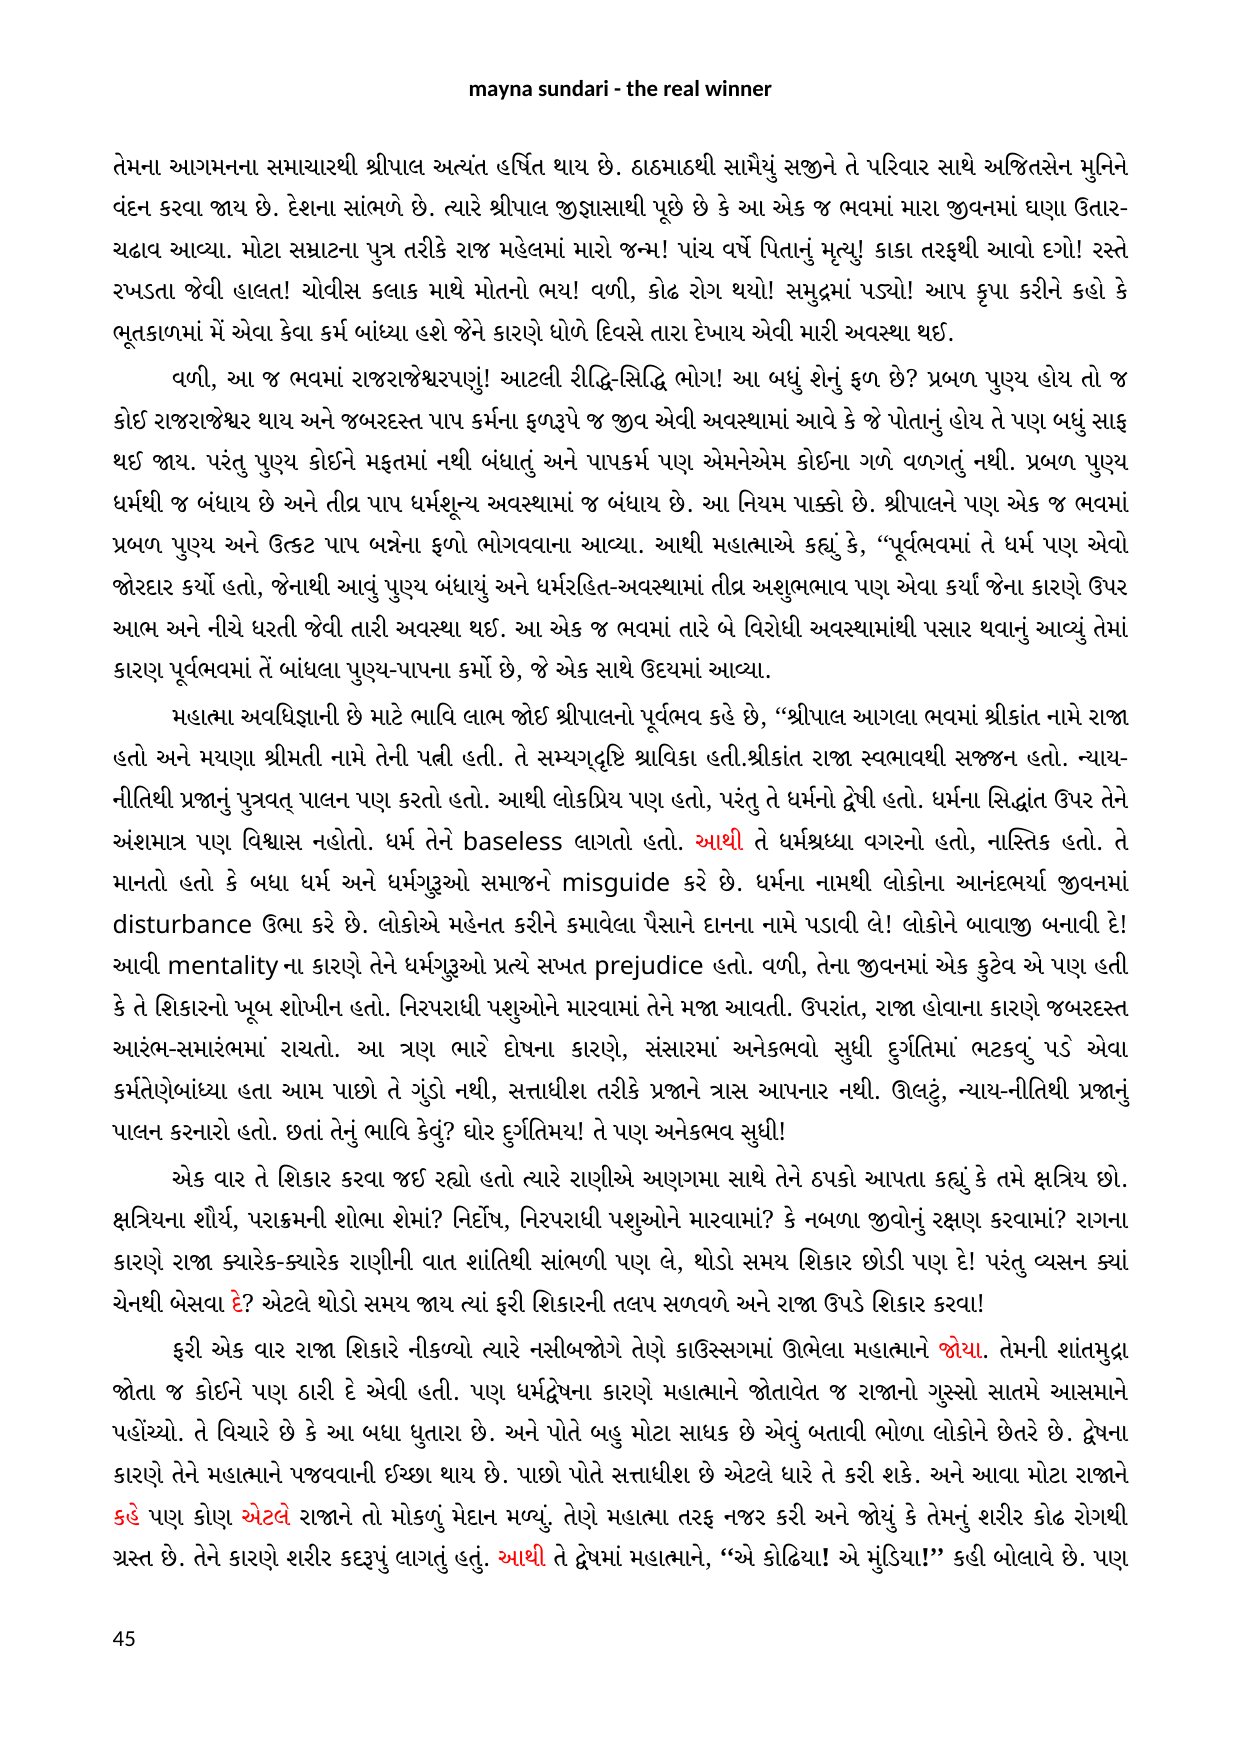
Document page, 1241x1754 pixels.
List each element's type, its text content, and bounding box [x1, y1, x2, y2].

text એક વાર તે શિકાર કરવા જઈ રહ્યો હતો ત્યારે રાણીએ અણગમા સાથે તેને ઠપકો આપતા કહ્યું કે તમે ક્ષત્રિય છો. ક્ષત્રિયના શૌર્ય, પરાક્રમની શોભા શેમાં? નિર્દોષ, નિરપરાધી પશુઓને મારવામાં? કે નબળા જીવોનું રક્ષણ કરવામાં? રાગના કારણે રાજા ક્યારેક-ક્યારેક રાણીની વાત શાંતિથી સાંભળી પણ લે, થોડો સમય શિકાર છોડી પણ દે! પરંતુ વ્યસન ક્યાં ચેનથી બેસવા દે? એટલે થોડો સમય જાય ત્યાં ફરી શિકારની તલપ સળવળે અને રાજા ઉપડે શિકાર કરવા! [112, 1162, 1128, 1323]
text વળી, આ જ ભવમાં રાજરાજેશ્વરપણું! આટલી રીદ્ધિ-સિદ્ધિ ભોગ! આ બધું શેનું ફળ છે? પ્રબળ પુણ્ય હોય તો જ કોઈ રાજરાજેશ્વર થાય અને જબરદસ્ત પાપ કર્મના ફળરૂપે જ જીવ એવી અવસ્થામાં આવે કે જે પોતાનું હોય તે પણ બધું સાફ થઈ જાય. પરંતુ પુણ્ય કોઈને મફતમાં નથી બંધાતું અને પાપકર્મ પણ એમનેએમ કોઈના ગળે વળગતું નથી. પ્રબળ પુણ્ય ધર્મથી જ બંધાય છે અને તીવ્ર પાપ ધર્મશૂન્ય અવસ્થામાં જ બંધાય છે. આ નિયમ પાક્કો છે. શ્રીપાલને પણ એક જ ભવમાં પ્રબળ પુણ્ય અને ઉત્કટ પાપ બન્નેના ફળો ભોગવવાના આવ્યા. આથી મહાત્માએ કહ્યું કે, ‘‘પૂર્વભવમાં તે ધર્મ પણ એવો જોરદાર કર્યો હતો, જેનાથી આવું પુણ્ય બંધાયું અને ધર્મરહિત-અવસ્થામાં તીવ્ર અશુભભાવ પણ એવા કર્યાં જેના કારણે ઉપર આભ અને નીચે ધરતી જેવી તારી અવસ્થા થઈ. આ એક જ ભવમાં તારે બે વિરોધી અવસ્થામાંથી પસાર થવાનું આવ્યું તેમાં કારણ પૂર્વભવમાં તેં બાંધલા પુણ્ય-પાપના કર્મો છે, જે એક સાથે ઉદયમાં આવ્યા. [112, 363, 1128, 690]
text મહાત્મા અવધિજ્ઞાની છે માટે ભાવિ લાભ જોઈ શ્રીપાલનો પૂર્વભવ કહે છે, ‘‘શ્રીપાલ આગલા ભવમાં શ્રીકાંત નામે રાજા હતો અને મયણા શ્રીમતી નામે તેની પત્ની હતી. તે સમ્યગ્‌દૃષ્ટિ શ્રાવિકા હતી.શ્રીકાંત રાજા સ્વભાવથી સજ્જન હતો. ન્યાય-નીતિથી પ્રજાનું પુત્રવત્ પાલન પણ કરતો હતો. આથી લોકપ્રિય પણ હતો, પરંતુ તે ધર્મનો દ્વેષી હતો. ધર્મના સિદ્ધાંત ઉપર તેને અંશમાત્ર પણ વિશ્વાસ નહોતો. ધર્મ તેને baseless લાગતો હતો. આથી તે ધર્મશ્રધ્ધા વગરનો હતો, નાસ્તિક હતો. તે માનતો હતો કે બધા ધર્મ અને ધર્મગુરૂઓ સમાજને misguide કરે છે. ધર્મના નામથી લોકોના આનંદભર્યા જીવનમાં disturbance ઉભા કરે છે. લોકોએ મહેનત કરીને કમાવેલા પૈસાને દાનના નામે પડાવી લે! લોકોને બાવાજી બનાવી દે! આવી mentalityના કારણે તેને ધર્મગુરૂઓ પ્રત્યે સખત prejudice હતો. વળી, તેના જીવનમાં એક કુટેવ એ પણ હતી કે તે શિકારનો ખૂબ શોખીન હતો. નિરપરાધી પશુઓને મારવામાં તેને મજા આવતી. ઉપરાંત, રાજા હોવાના કારણે જબરદસ્ત આરંભ-સમારંભમાં રાચતો. આ ત્રણ ભારે દોષના કારણે, સંસારમાં અનેકભવો સુધી દુર્ગતિમાં ભટકવું પડે એવા કર્મતેણેબાંધ્યા હતા આમ પાછો તે ગુંડો નથી, સત્તાધીશ તરીકે પ્રજાને ત્રાસ આપનાર નથી. ઊલટું, ન્યાય-નીતિથી પ્રજાનું પાલન કરનારો હતો. છતાં તેનું ભાવિ કેવું? ઘોર દુર્ગતિમય! તે પણ અનેકભવ સુધી! [112, 700, 1128, 1152]
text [112, 1334, 1128, 1578]
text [112, 150, 1128, 352]
